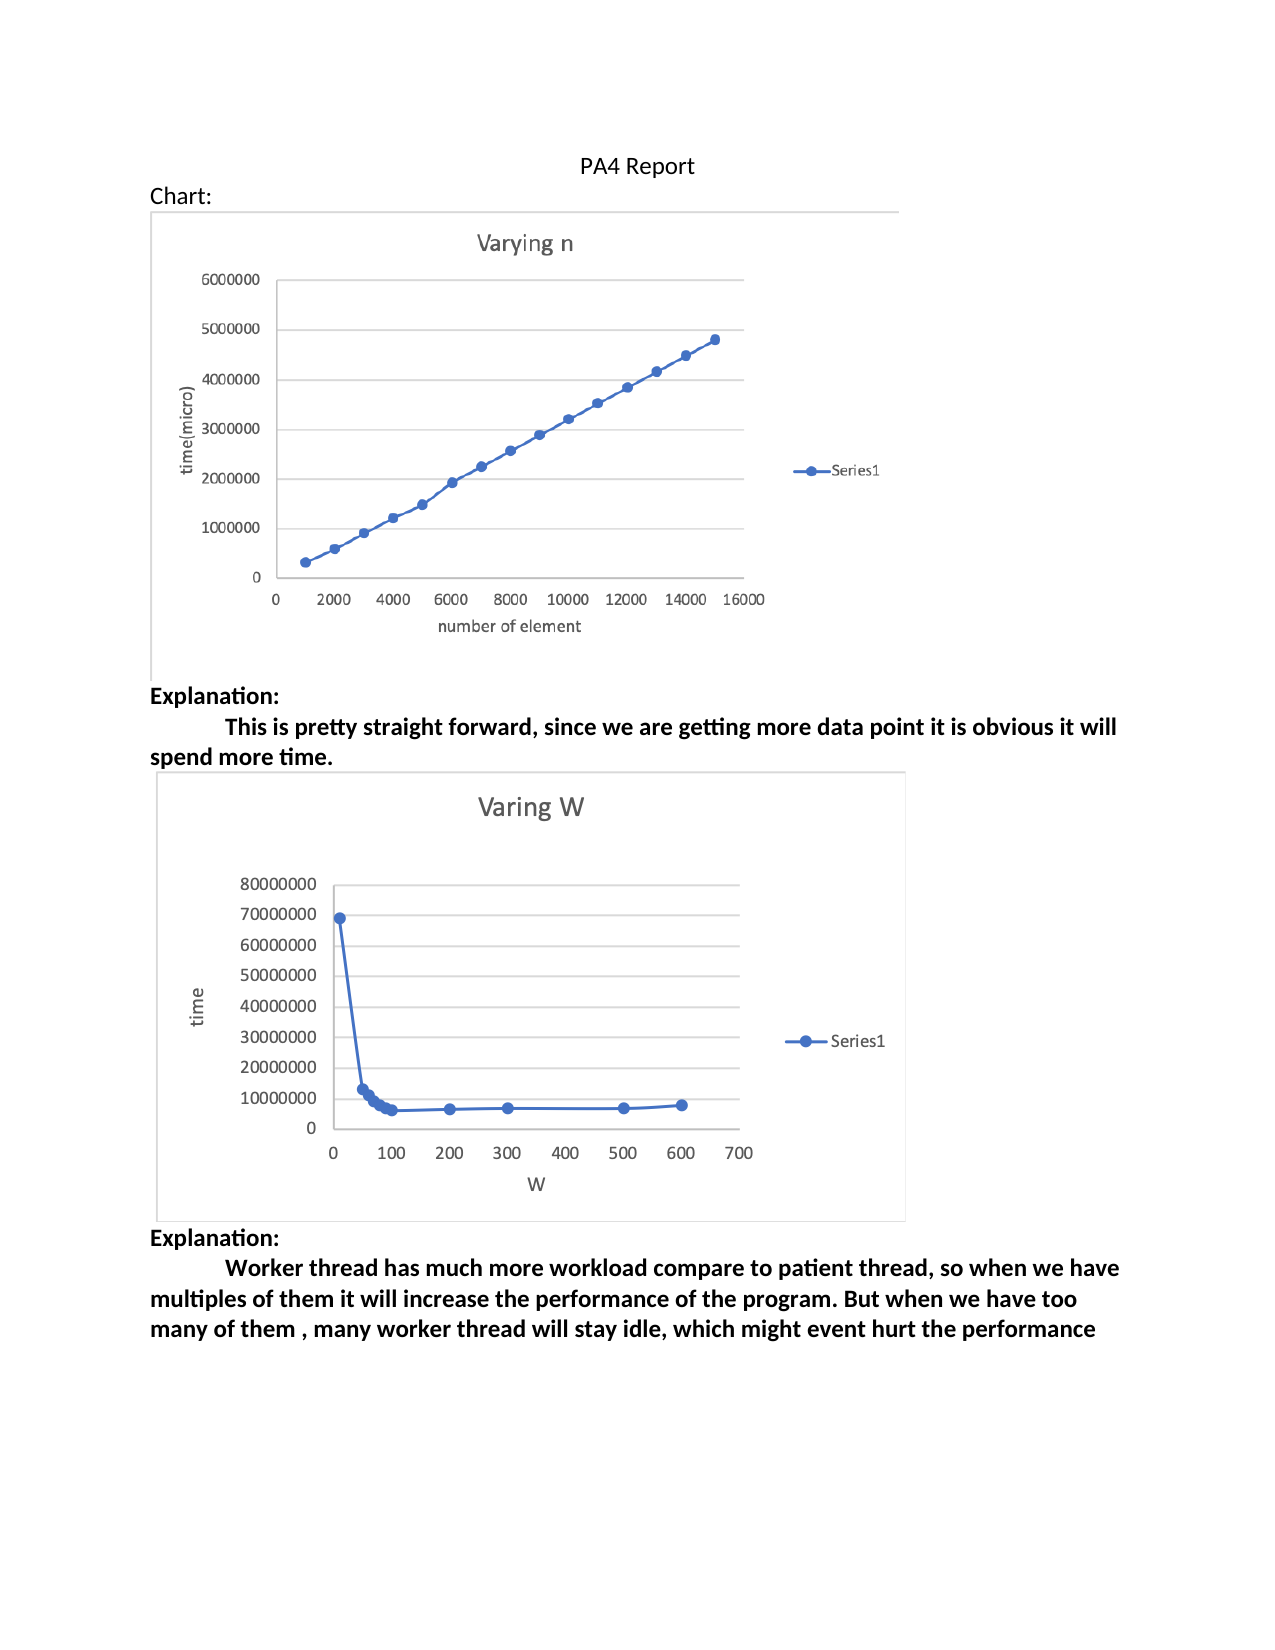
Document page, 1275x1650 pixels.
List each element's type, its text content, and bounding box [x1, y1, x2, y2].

text PA4 Report [150, 150, 1125, 181]
picture [155, 771, 906, 1222]
text Explanation: [150, 1222, 1125, 1252]
text Explanation: [150, 680, 1125, 711]
text Chart: [150, 181, 1125, 211]
picture [150, 211, 899, 681]
text Worker thread has much more workload compare to patient thread, so when we have multiples of them it will increase the performance of the program. But when we have too many of them , many worker thread will stay idle, which might event hurt the performance [150, 1252, 1125, 1344]
text This is pretty straight forward, since we are getting more data point it is obvious it will spend more time. [150, 711, 1125, 772]
